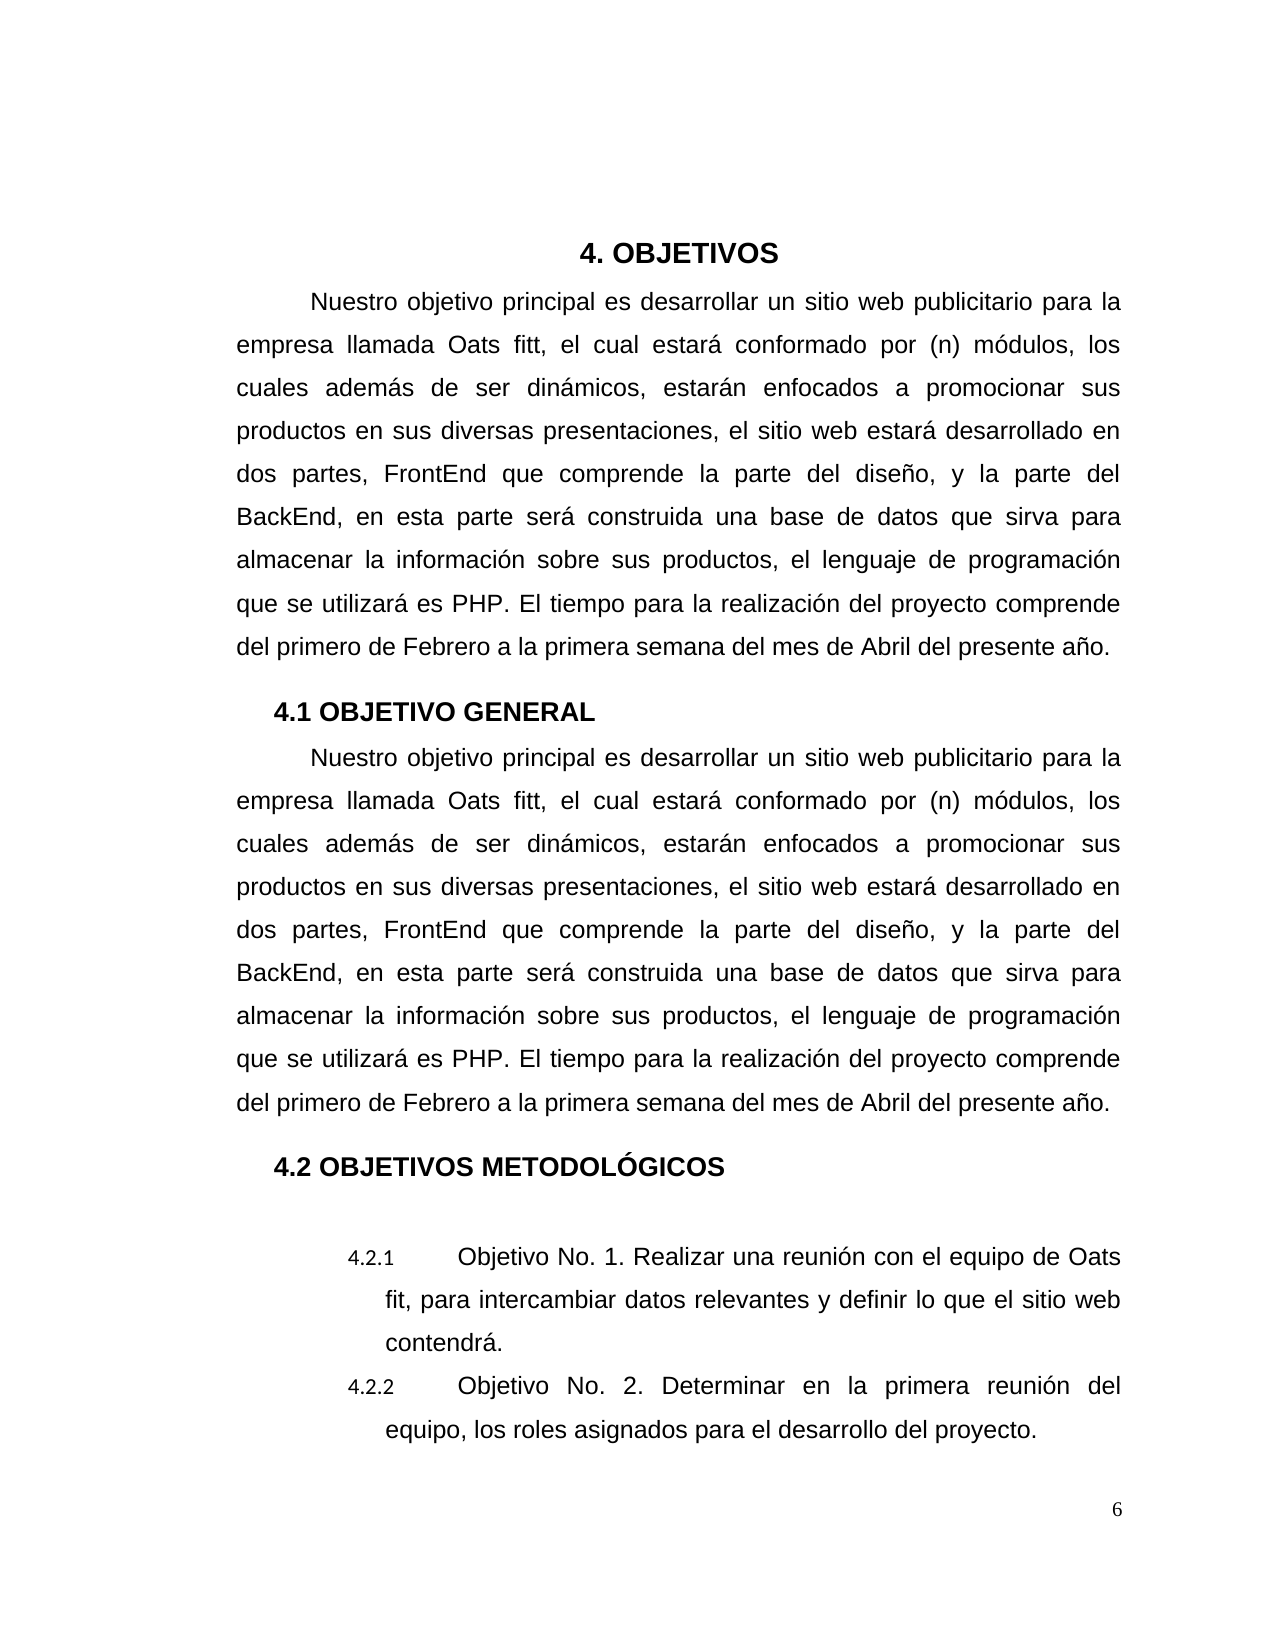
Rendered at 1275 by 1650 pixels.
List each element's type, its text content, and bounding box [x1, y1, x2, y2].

subtitle 4.1 OBJETIVO GENERAL [274, 696, 1122, 727]
subtitle 4. OBJETIVOS [236, 236, 1122, 270]
list Objetivo No. 2. Determinar en la primera reunión del equipo, los roles asignados para el desarrollo del proyecto. [348, 1371, 1122, 1443]
list Nuestro objetivo principal es desarrollar un sitio web publicitario para la empresa llamada Oats fitt, el cual estará conformado por (n) módulos, los cuales además de ser dinámicos, estarán enfocados a promocionar sus productos en sus diversas presentaciones, el sitio web estará desarrollado en dos partes, FrontEnd que comprende la parte del diseño, y la parte del BackEnd, en esta parte será construida una base de datos que sirva para almacenar la información sobre sus productos, el lenguaje de programación que se utilizará es PHP. El tiempo para la realización del proyecto comprende del primero de Febrero a la primera semana del mes de Abril del presente año. [236, 742, 1122, 1116]
list Objetivo No. 1. Realizar una reunión con el equipo de Oats fit, para intercambiar datos relevantes y definir lo que el sitio web contendrá. [348, 1241, 1122, 1357]
text Nuestro objetivo principal es desarrollar un sitio web publicitario para la empresa llamada Oats fitt, el cual estará conformado por (n) módulos, los cuales además de ser dinámicos, estarán enfocados a promocionar sus productos en sus diversas presentaciones, el sitio web estará desarrollado en dos partes, FrontEnd que comprende la parte del diseño, y la parte del BackEnd, en esta parte será construida una base de datos que sirva para almacenar la información sobre sus productos, el lenguaje de programación que se utilizará es PHP. El tiempo para la realización del proyecto comprende del primero de Febrero a la primera semana del mes de Abril del presente año. [236, 287, 1122, 660]
subtitle 4.2 OBJETIVOS METODOLÓGICOS [274, 1151, 1122, 1183]
